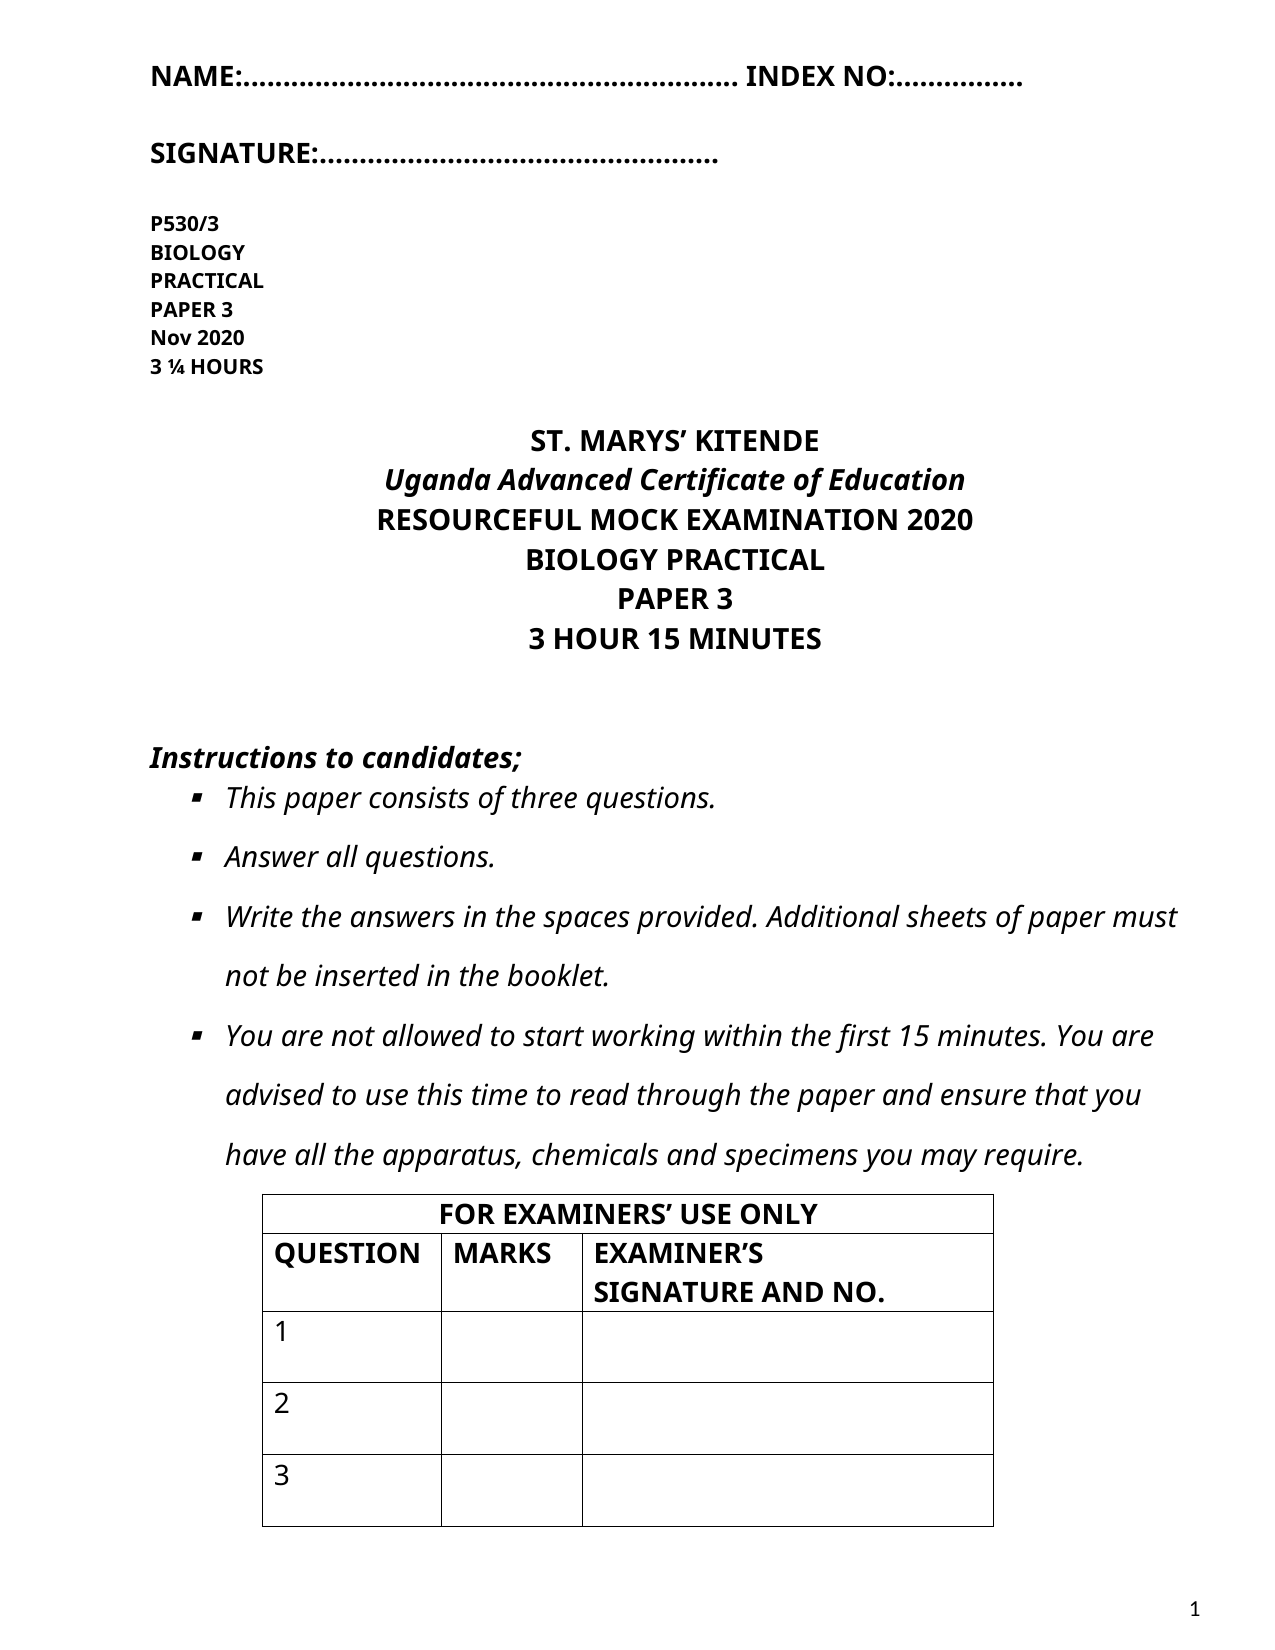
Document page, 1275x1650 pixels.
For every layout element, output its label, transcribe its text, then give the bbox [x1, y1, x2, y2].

text SIGNATURE:.................................................. [150, 133, 1200, 171]
table_cell [583, 1455, 993, 1526]
text BIOLOGY PRACTICAL [150, 539, 1200, 579]
table_cell QUESTION [263, 1234, 441, 1311]
text BIOLOGY [150, 238, 1200, 266]
text PAPER 3 [150, 579, 1200, 618]
text Nov 2020 [150, 323, 1200, 352]
text ST. MARYS’ KITENDE [150, 420, 1200, 459]
text 3 HOUR 15 MINUTES [150, 618, 1200, 658]
table_cell [583, 1312, 993, 1382]
table_cell 1 [263, 1312, 441, 1382]
text P530/3 [150, 209, 1200, 238]
text Uganda Advanced Certificate of Education [150, 459, 1200, 499]
table_cell [442, 1312, 582, 1382]
text Instructions to candidates; [150, 737, 1200, 777]
table_cell 2 [263, 1383, 441, 1454]
text RESOURCEFUL MOCK EXAMINATION 2020 [150, 499, 1200, 539]
text PRACTICAL [150, 266, 1200, 295]
table_cell EXAMINER’S SIGNATURE AND NO. [583, 1234, 993, 1311]
text 3 ¼ HOURS [150, 352, 1200, 380]
text PAPER 3 [150, 295, 1200, 323]
list Write the answers in the spaces provided. Additional sheets of paper must not be inserted in the booklet. [187, 896, 1200, 995]
text NAME:.............................................................. INDEX NO:................ [150, 56, 1200, 94]
table_cell 3 [263, 1455, 441, 1526]
table_header FOR EXAMINERS’ USE ONLY [263, 1195, 993, 1233]
table_cell [442, 1455, 582, 1526]
list This paper consists of three questions. [187, 777, 1200, 817]
table_cell MARKS [442, 1234, 582, 1311]
list Answer all questions. [187, 837, 1200, 876]
table_cell [583, 1383, 993, 1454]
table_cell [442, 1383, 582, 1454]
list You are not allowed to start working within the first 15 minutes. You are advised to use this time to read through the paper and ensure that you have all the apparatus, chemicals and specimens you may require. [187, 1015, 1200, 1174]
